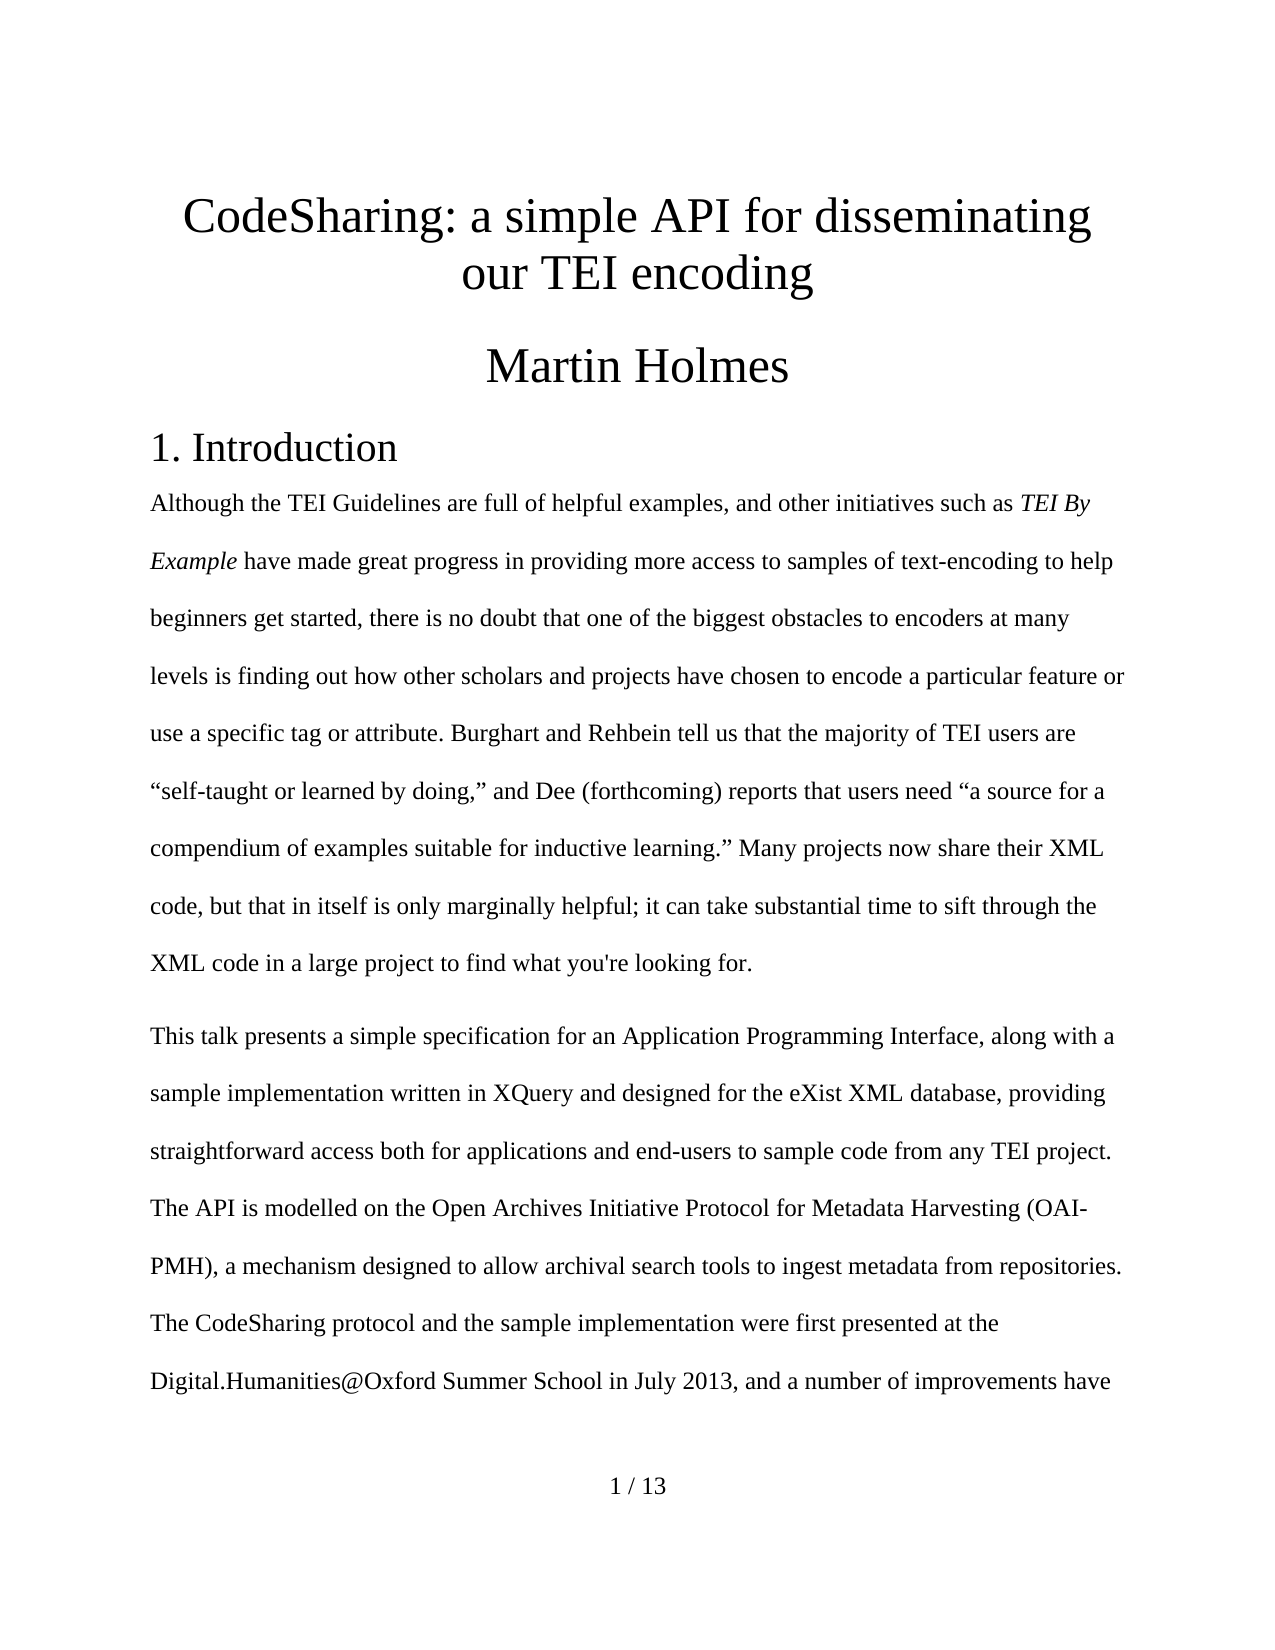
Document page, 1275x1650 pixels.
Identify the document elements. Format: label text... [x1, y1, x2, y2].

text CodeSharing: a simple API for disseminating our TEI encoding [150, 185, 1125, 300]
list 1. Introduction [150, 423, 1125, 471]
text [150, 1021, 1125, 1394]
text Although the TEI Guidelines are full of helpful examples, and other initiatives such as TEI By Example have made great progress in providing more access to samples of text-encoding to help beginners get started, there is no doubt that one of the biggest obstacles to encoders at many levels is finding out how other scholars and projects have chosen to encode a particular feature or use a specific tag or attribute. Burghart and Rehbein tell us that the majority of TEI users are “self-taught or learned by doing,” and Dee (forthcoming) reports that users need “a source for a compendium of examples suitable for inductive learning.” Many projects now share their XML code, but that in itself is only marginally helpful; it can take substantial time to sift through the XML code in a large project to find what you're looking for. [150, 488, 1125, 977]
text Martin Holmes [150, 336, 1125, 393]
